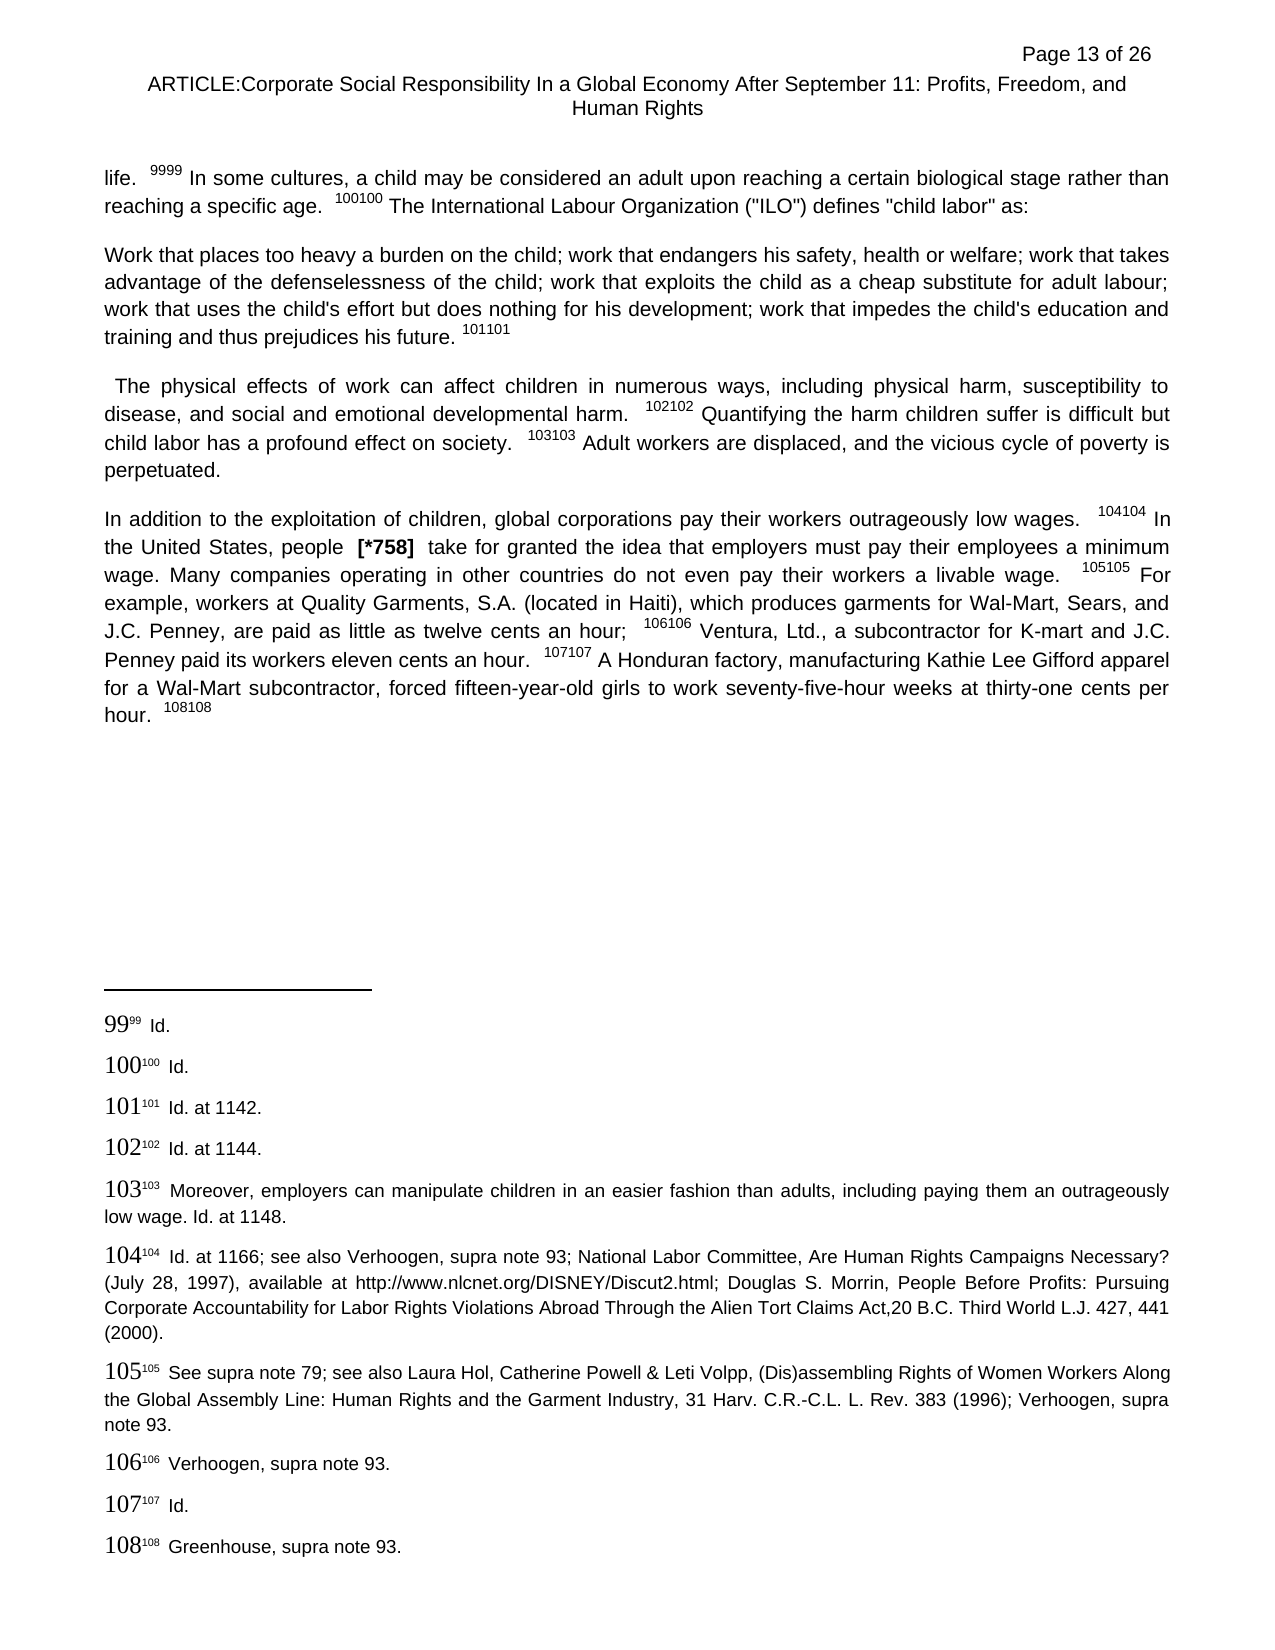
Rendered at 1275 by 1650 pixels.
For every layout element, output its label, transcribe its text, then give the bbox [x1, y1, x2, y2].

text The physical effects of work can affect children in numerous ways, including physical harm, susceptibility to disease, and social and emotional developmental harm. 102 Quantifying the harm children suffer is difficult but child labor has a profound effect on society. 103 Adult workers are displaced, and the vicious cycle of poverty is perpetuated. [104, 371, 1171, 482]
text In addition to the exploitation of children, global corporations pay their workers outrageously low wages. 104 In the United States, people [*758] take for granted the idea that employers must pay their employees a minimum wage. Many companies operating in other countries do not even pay their workers a livable wage. 105 For example, workers at Quality Garments, S.A. (located in Haiti), which produces garments for Wal-Mart, Sears, and J.C. Penney, are paid as little as twelve cents an hour; 106 Ventura, Ltd., a subcontractor for K-mart and J.C. Penney paid its workers eleven cents an hour. 107 A Honduran factory, manufacturing Kathie Lee Gifford apparel for a Wal-Mart subcontractor, forced fifteen-year-old girls to work seventy-five-hour weeks at thirty-one cents per hour. 108 [104, 503, 1171, 728]
text Work that places too heavy a burden on the child; work that endangers his safety, health or welfare; work that takes advantage of the defenselessness of the child; work that exploits the child as a cheap substitute for adult labour; work that uses the child's effort but does nothing for his development; work that impedes the child's education and training and thus prejudices his future. 101 [104, 240, 1171, 350]
